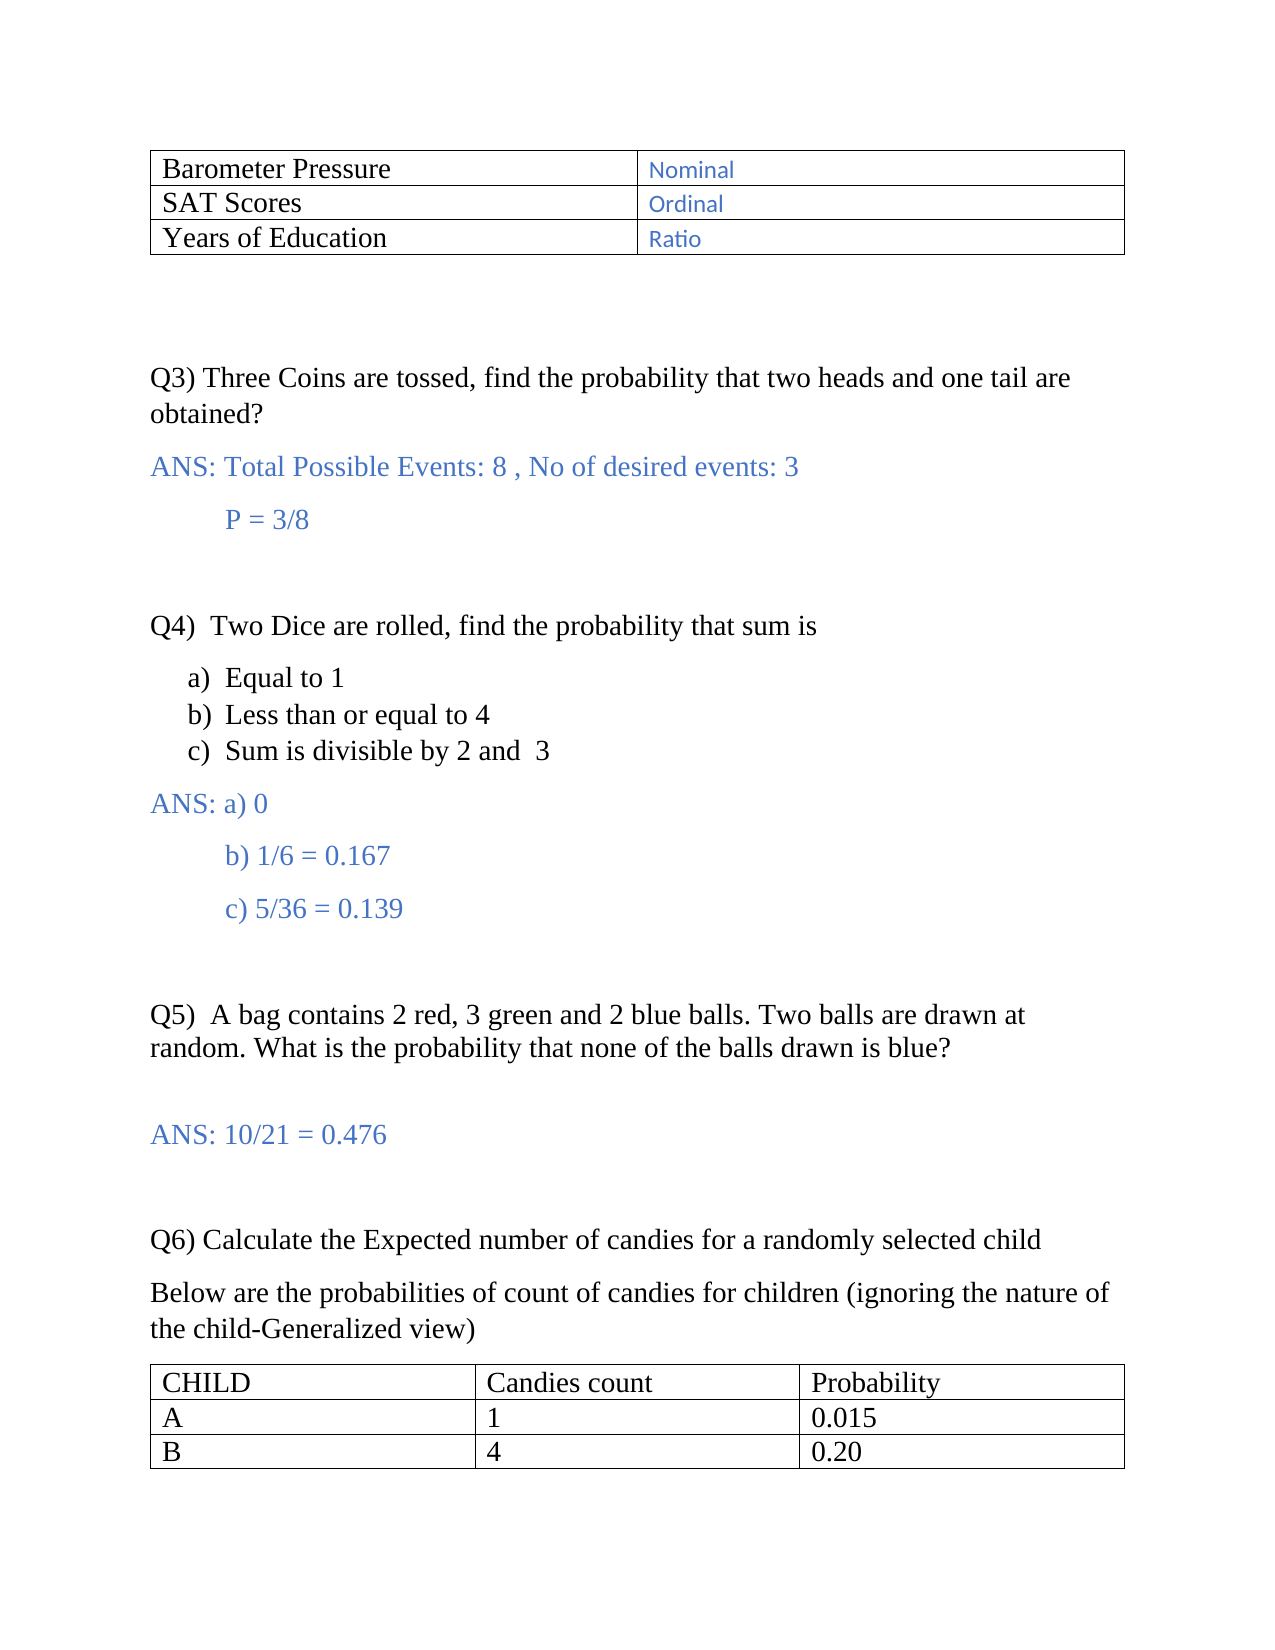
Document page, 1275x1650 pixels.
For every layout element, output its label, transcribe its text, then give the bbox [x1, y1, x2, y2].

text Q3) Three Coins are tossed, find the probability that two heads and one tail are obtained? [150, 360, 1125, 430]
list Less than or equal to 4 [187, 697, 1125, 730]
table_cell A [151, 1400, 475, 1433]
table_cell Years of Education [151, 220, 637, 254]
table_header CHILD [151, 1365, 475, 1399]
table_cell 4 [476, 1435, 799, 1468]
text ANS: 10/21 = 0.476 [150, 1117, 1125, 1150]
table_cell Ordinal [638, 186, 1124, 219]
table_cell SAT Scores [151, 186, 637, 219]
table_cell Ratio [638, 220, 1124, 254]
text b) 1/6 = 0.167 [150, 838, 1125, 872]
text ANS: Total Possible Events: 8 , No of desired events: 3 [150, 449, 1125, 483]
text ANS: a) 0 [150, 786, 1125, 819]
table_cell 0.015 [800, 1400, 1124, 1433]
table_cell Barometer Pressure [151, 151, 637, 184]
table_cell B [151, 1435, 475, 1468]
list Equal to 1 [187, 661, 1125, 694]
table_cell 0.20 [800, 1435, 1124, 1468]
text Below are the probabilities of count of candies for children (ignoring the nature of the child-Generalized view) [150, 1275, 1125, 1345]
table_cell 1 [476, 1400, 799, 1433]
text Q4) Two Dice are rolled, find the probability that sum is [150, 608, 1125, 641]
list Sum is divisible by 2 and 3 [187, 733, 1125, 766]
text Q6) Calculate the Expected number of candies for a randomly selected child [150, 1222, 1125, 1256]
text c) 5/36 = 0.139 [150, 891, 1125, 925]
table_header Candies count [476, 1365, 799, 1399]
text Q5) A bag contains 2 red, 3 green and 2 blue balls. Two balls are drawn at random. What is the probability that none of the balls drawn is blue? [150, 997, 1125, 1064]
text P = 3/8 [150, 502, 1125, 536]
table_header Probability [800, 1365, 1124, 1399]
table_cell Nominal [638, 151, 1124, 184]
